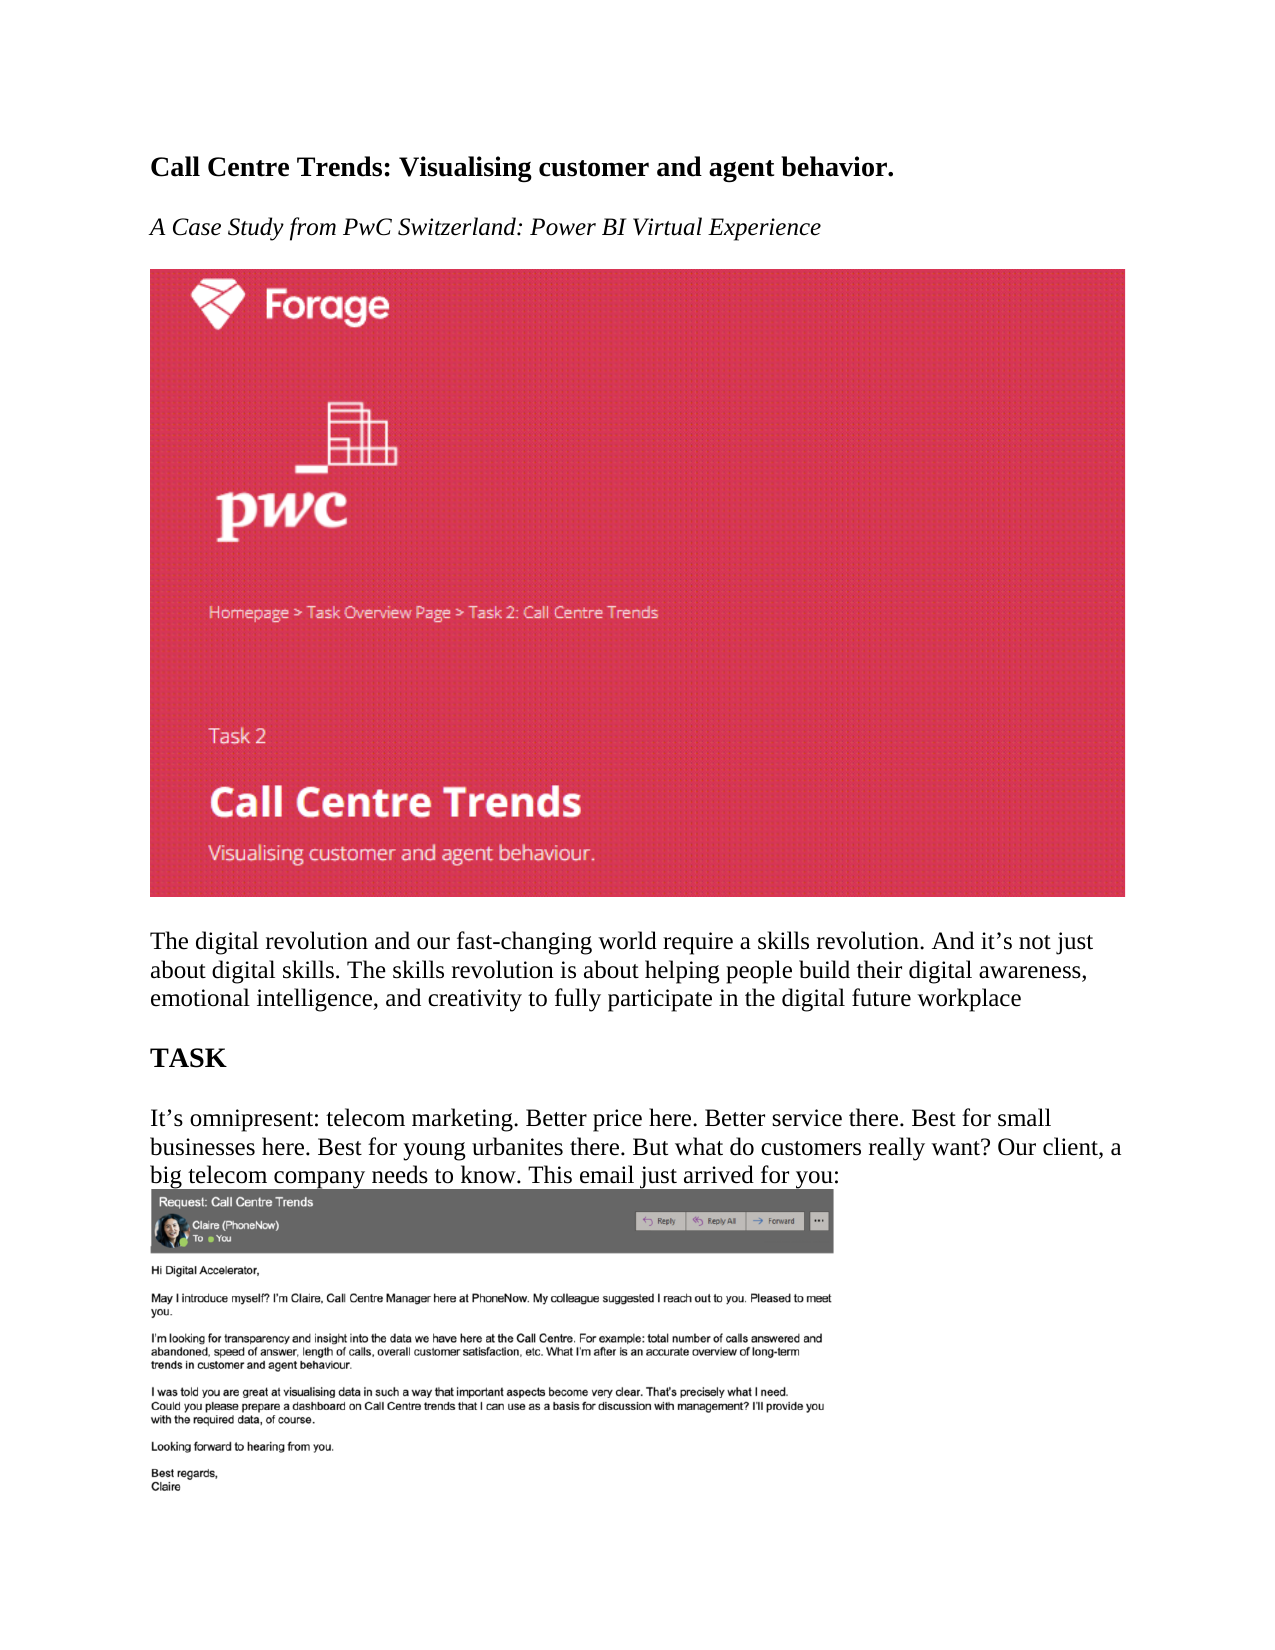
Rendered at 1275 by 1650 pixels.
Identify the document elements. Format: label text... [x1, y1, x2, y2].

text The digital revolution and our fast-changing world require a skills revolution. And it’s not just about digital skills. The skills revolution is about helping people build their digital awareness, emotional intelligence, and creativity to fully participate in the digital future workplace [150, 926, 1125, 1012]
text A Case Study from PwC Switzerland: Power BI Virtual Experience [150, 212, 1125, 240]
text Call Centre Trends: Visualising customer and agent behavior. [150, 150, 1125, 182]
text TASK [150, 1041, 1125, 1074]
picture [150, 269, 1125, 897]
picture [150, 1189, 834, 1499]
